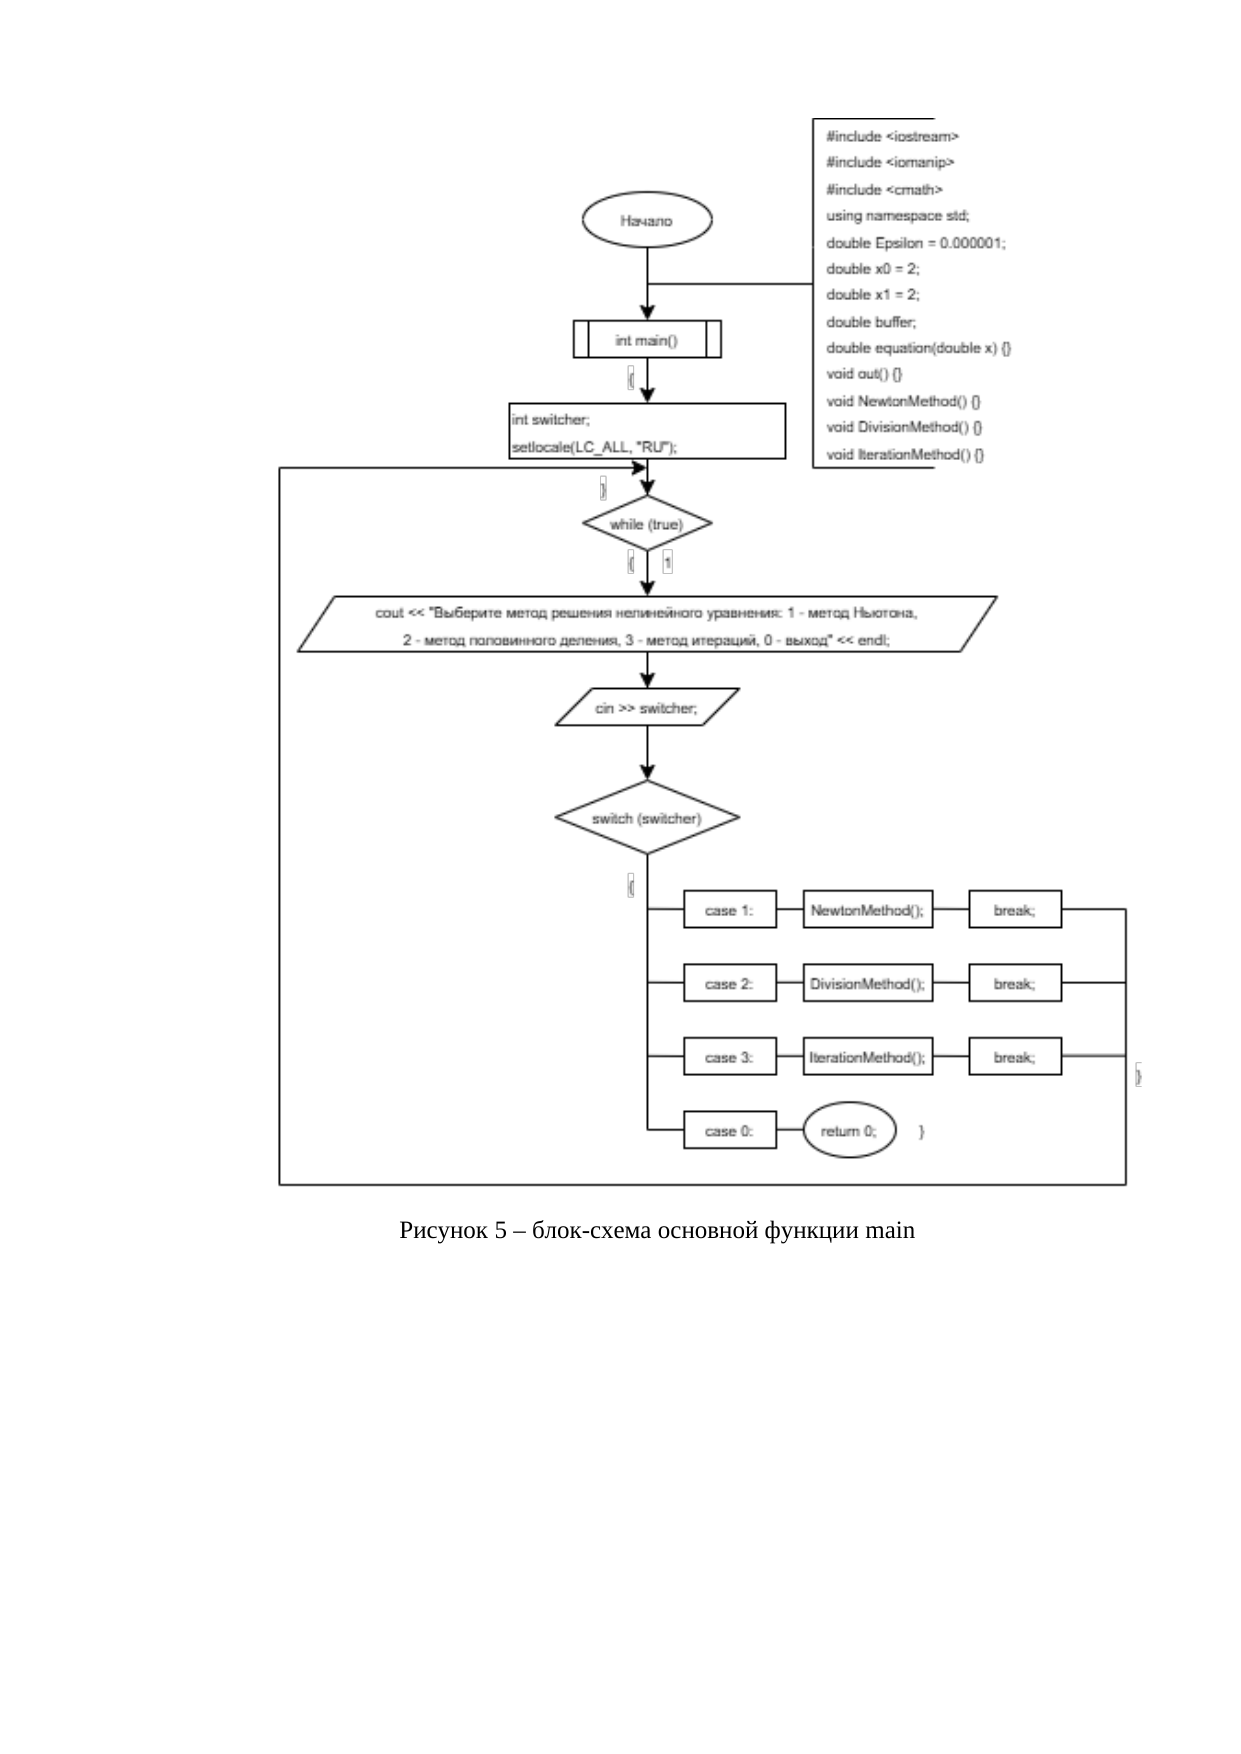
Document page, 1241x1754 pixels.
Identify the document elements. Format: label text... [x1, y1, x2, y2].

picture [267, 118, 1142, 1201]
